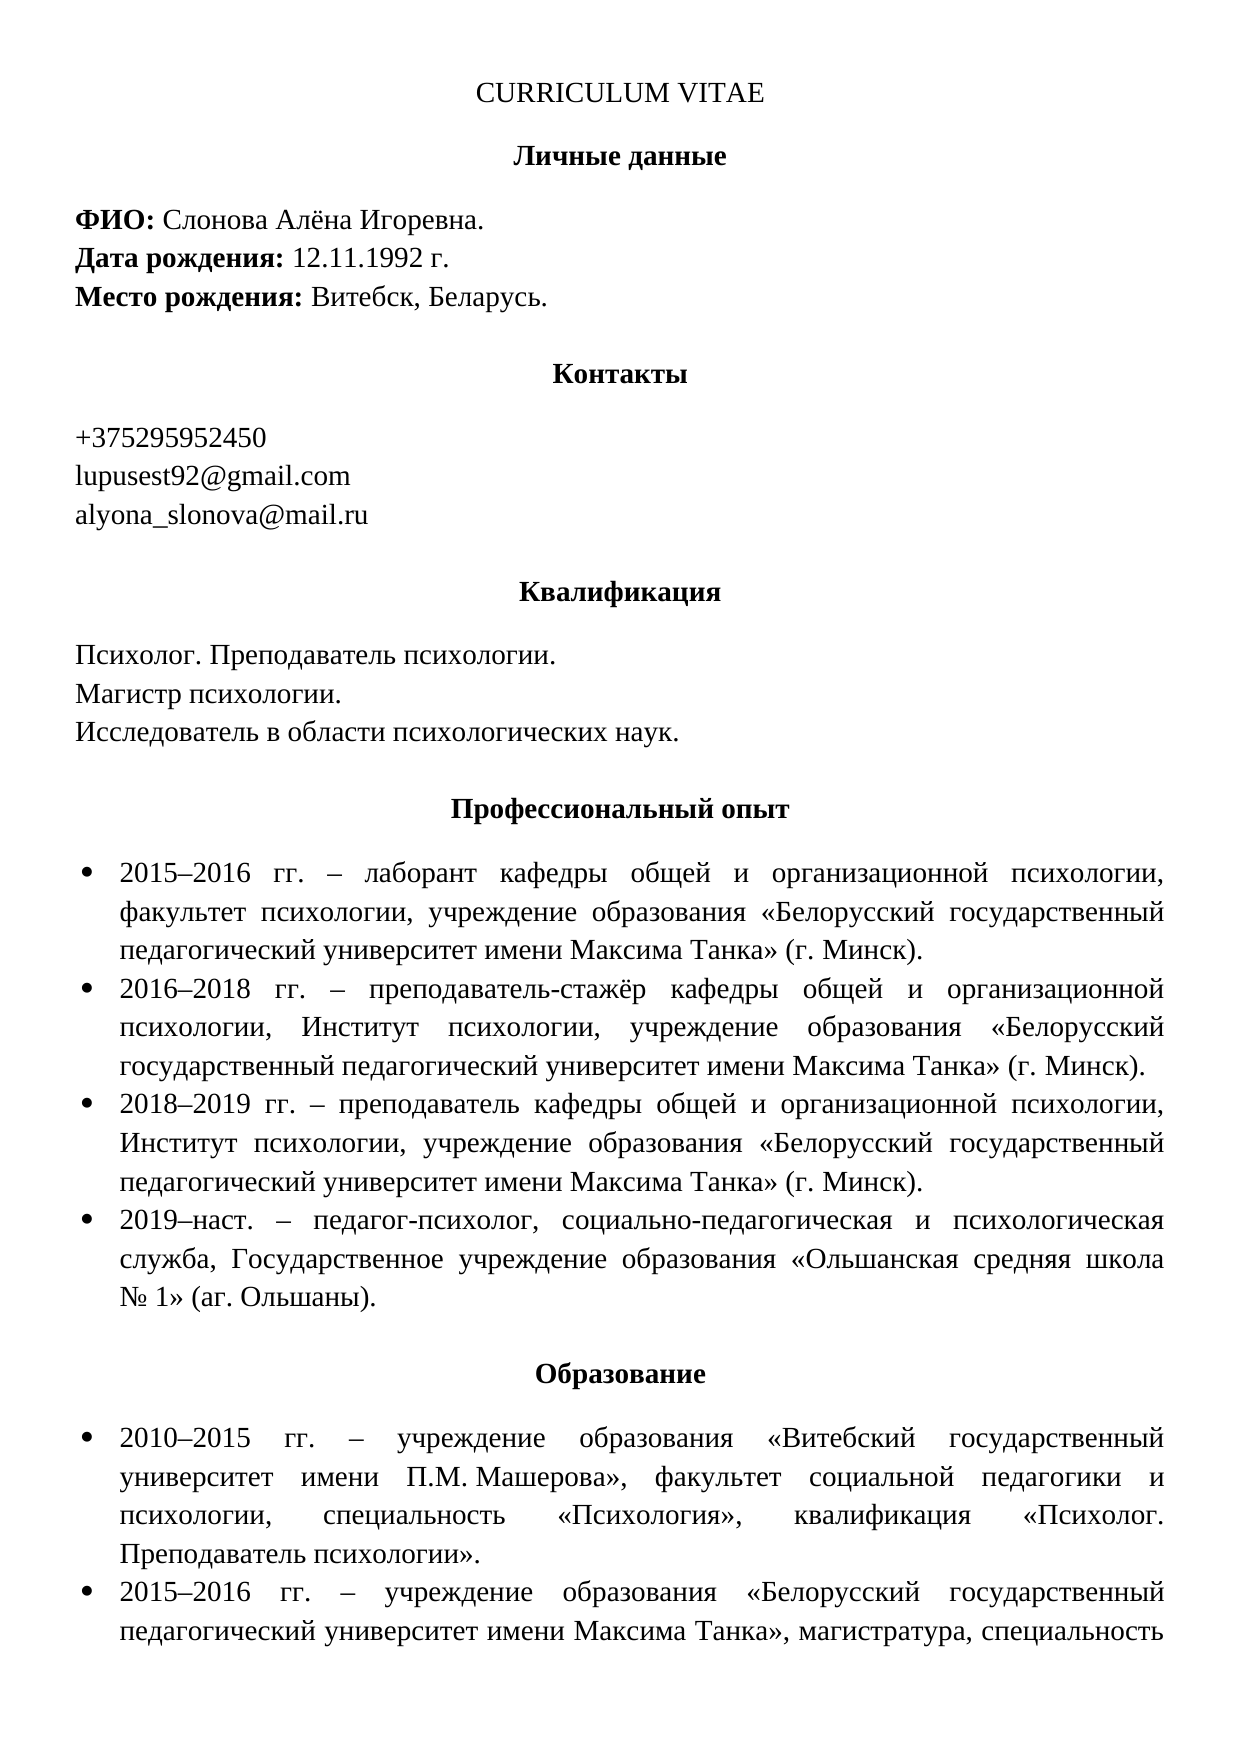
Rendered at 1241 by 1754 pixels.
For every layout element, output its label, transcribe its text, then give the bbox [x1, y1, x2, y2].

text Дата рождения: 12.11.1992 г. [75, 241, 1165, 274]
text alyona_slonova@mail.ru [75, 497, 1165, 530]
text Магистр психологии. [75, 676, 1165, 709]
text +375295952450 [75, 420, 1165, 453]
text Исследователь в области психологических наук. [75, 714, 1165, 748]
text Личные данные [75, 138, 1165, 172]
text ФИО: Слонова Алёна Игоревна. [75, 202, 1165, 236]
text Профессиональный опыт [75, 792, 1165, 825]
text CURRICULUM VITAE [75, 75, 1165, 108]
list 2010–2015 гг. – учреждение образования «Витебский государственный университет имени П.М. Машерова», факультет социальной педагогики и психологии, специальность «Психология», квалификация «Психолог. Преподаватель психологии». [82, 1420, 1165, 1569]
list 2015–2016 гг. – лаборант кафедры общей и организационной психологии, факультет психологии, учреждение образования «Белорусский государственный педагогический университет имени Максима Танка» (г. Минск). [82, 855, 1165, 966]
text lupusest92@gmail.com [75, 458, 1165, 492]
text Квалификация [75, 574, 1165, 607]
text Место рождения: Витебск, Беларусь. [75, 279, 1165, 313]
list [82, 1574, 1165, 1647]
text Психолог. Преподаватель психологии. [75, 637, 1165, 671]
text Контакты [75, 356, 1165, 390]
list 2016–2018 гг. – преподаватель-стажёр кафедры общей и организационной психологии, Институт психологии, учреждение образования «Белорусский государственный педагогический университет имени Максима Танка» (г. Минск). [82, 971, 1165, 1082]
text Образование [75, 1357, 1165, 1390]
list 2018–2019 гг. – преподаватель кафедры общей и организационной психологии, Институт психологии, учреждение образования «Белорусский государственный педагогический университет имени Максима Танка» (г. Минск). [82, 1087, 1165, 1197]
list 2019–наст. – педагог-психолог, социально-педагогическая и психологическая служба, Государственное учреждение образования «Ольшанская средняя школа № 1» (аг. Ольшаны). [82, 1202, 1165, 1313]
